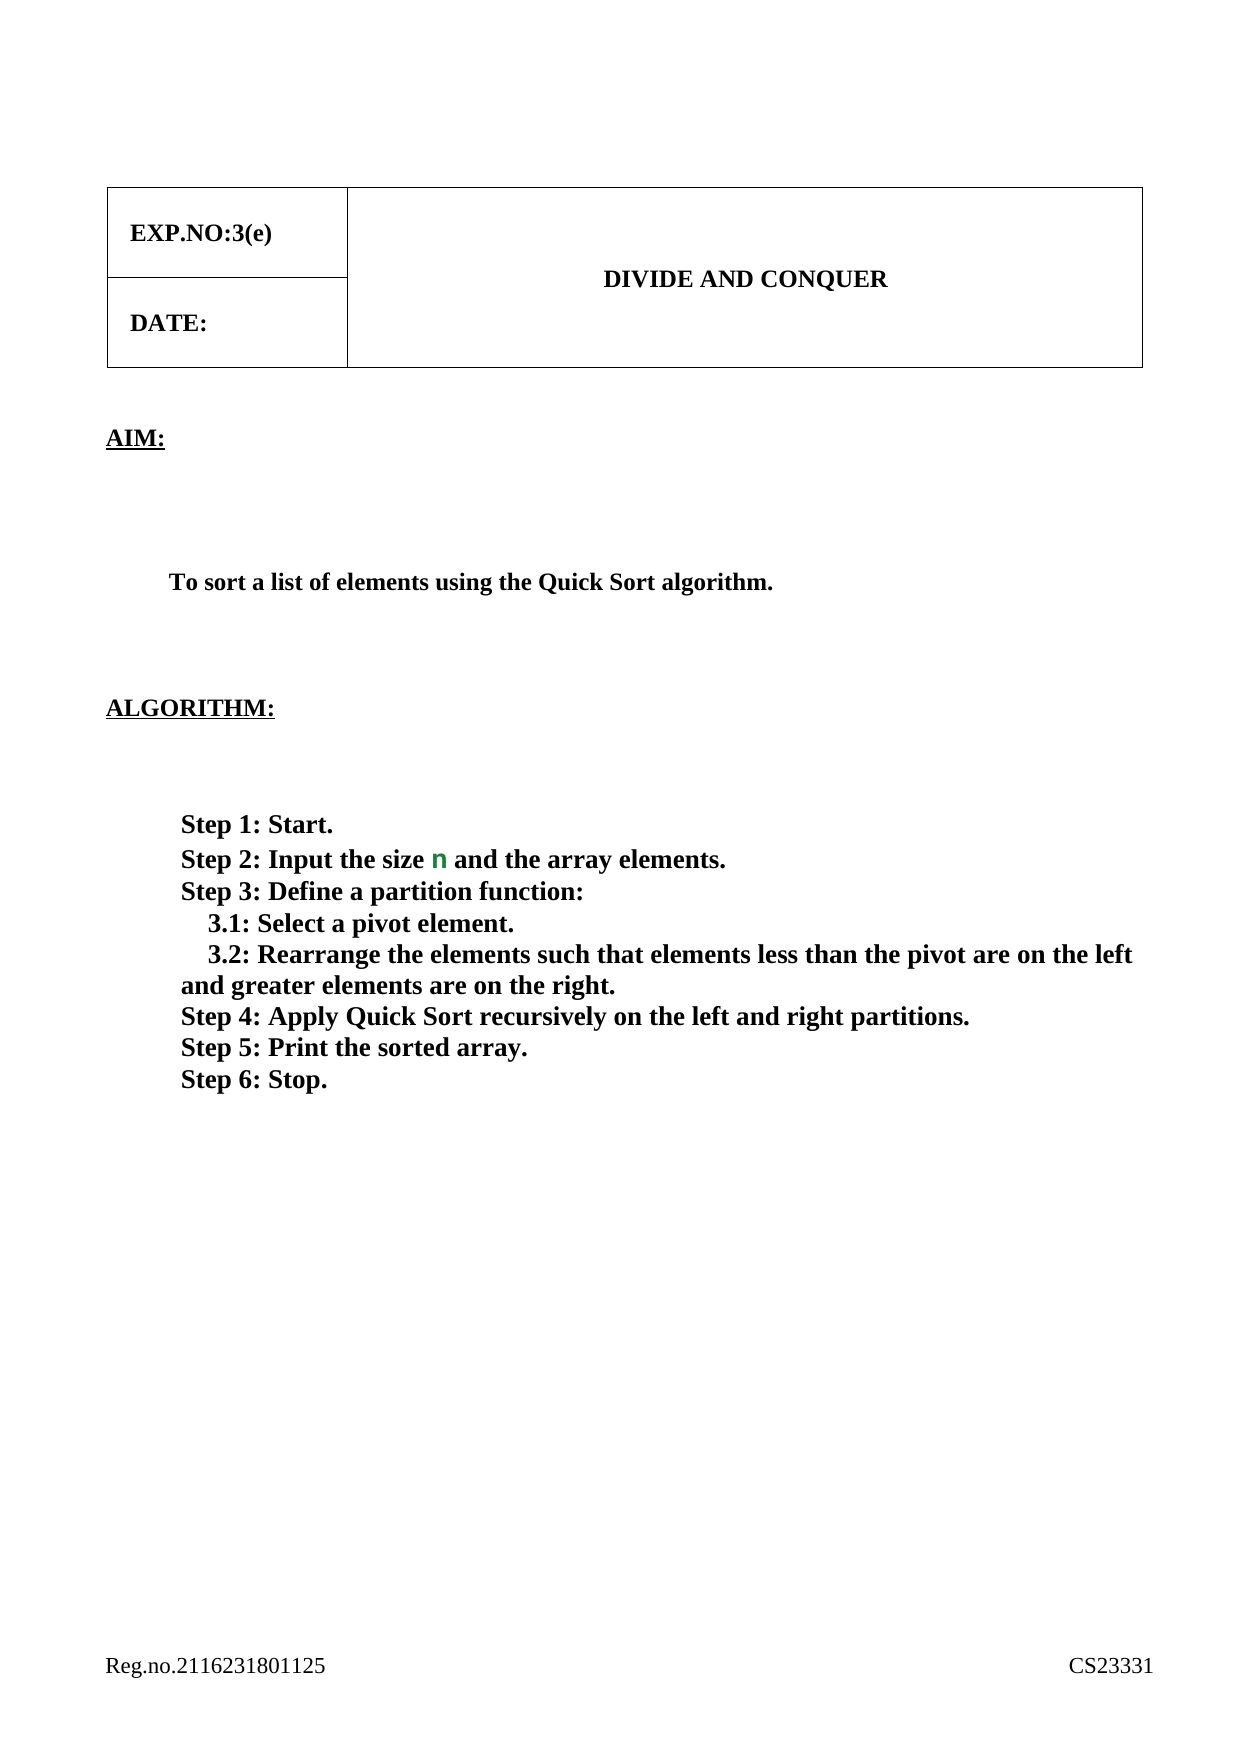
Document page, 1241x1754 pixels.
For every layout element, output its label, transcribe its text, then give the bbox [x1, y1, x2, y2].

text 3.2: Rearrange the elements such that elements less than the pivot are on the left and greater elements are on the right. [181, 938, 1155, 1000]
text Step 5: Print the sorted array. [181, 1032, 1155, 1063]
text Step 4: Apply Quick Sort recursively on the left and right partitions. [181, 1000, 1155, 1031]
text Step 6: Stop. [181, 1063, 1155, 1094]
table_header DIVIDE AND CONQUER [348, 188, 1142, 367]
text Step 2: Input the size n and the array elements. [181, 839, 1155, 875]
text ALGORITHM: [106, 693, 1155, 722]
text Step 3: Define a partition function: [181, 875, 1155, 907]
text AIM: [106, 423, 1155, 452]
table_header EXP.NO:3(e) [108, 188, 347, 277]
text To sort a list of elements using the Quick Sort algorithm. [94, 567, 1155, 596]
table_cell DATE: [108, 278, 347, 367]
text Step 1: Start. [181, 808, 1155, 839]
text 3.1: Select a pivot element. [181, 907, 1155, 938]
